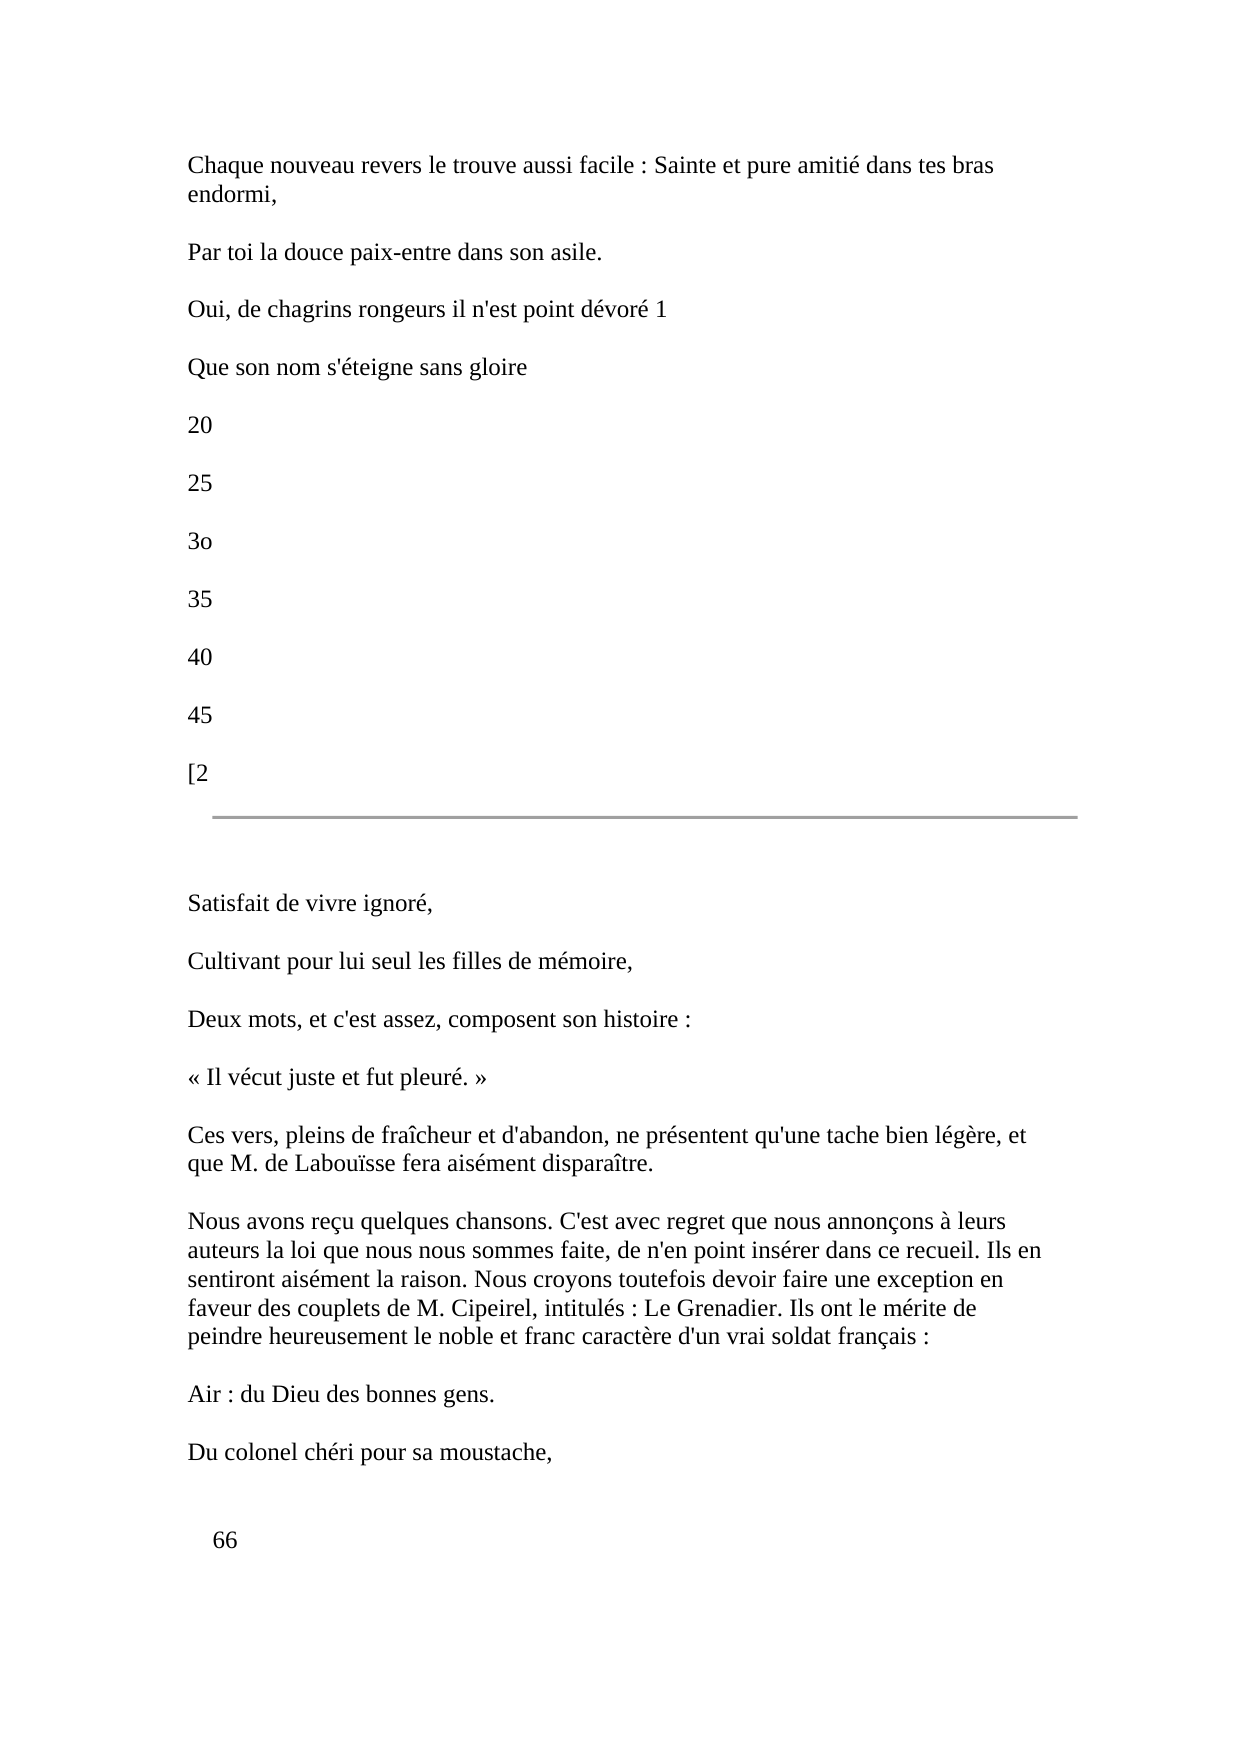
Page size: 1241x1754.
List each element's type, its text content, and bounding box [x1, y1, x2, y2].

text Cultivant pour lui seul les filles de mémoire, [187, 946, 1053, 975]
text Nous avons reçu quelques chansons. C'est avec regret que nous annonçons à leurs auteurs la loi que nous nous sommes faite, de n'en point insérer dans ce recueil. Ils en sentiront aisément la raison. Nous croyons toutefois devoir faire une exception en faveur des couplets de M. Cipeirel, intitulés : Le Grenadier. Ils ont le mérite de peindre heureusement le noble et franc caractère d'un vrai soldat français : [187, 1206, 1053, 1350]
text Air : du Dieu des bonnes gens. [187, 1379, 1053, 1408]
text 35 [187, 584, 1053, 613]
text 25 [187, 468, 1053, 497]
text Oui, de chagrins rongeurs il n'est point dévoré 1 [187, 294, 1053, 323]
text 45 [187, 700, 1053, 729]
text 3o [187, 526, 1053, 555]
text 20 [187, 410, 1053, 439]
text Que son nom s'éteigne sans gloire [187, 352, 1053, 381]
text Deux mots, et c'est assez, composent son histoire : [187, 1004, 1053, 1033]
text [2 [187, 758, 1053, 787]
text Par toi la douce paix-entre dans son asile. [187, 237, 1053, 265]
text Satisfait de vivre ignoré, [187, 888, 1053, 917]
text Du colonel chéri pour sa moustache, [187, 1437, 1053, 1466]
text 40 [187, 642, 1053, 671]
text Chaque nouveau revers le trouve aussi facile : Sainte et pure amitié dans tes bras endormi, [187, 150, 1053, 207]
text « Il vécut juste et fut pleuré. » [187, 1062, 1053, 1091]
text Ces vers, pleins de fraîcheur et d'abandon, ne présentent qu'une tache bien légère, et que M. de Labouïsse fera aisément disparaître. [187, 1120, 1053, 1177]
